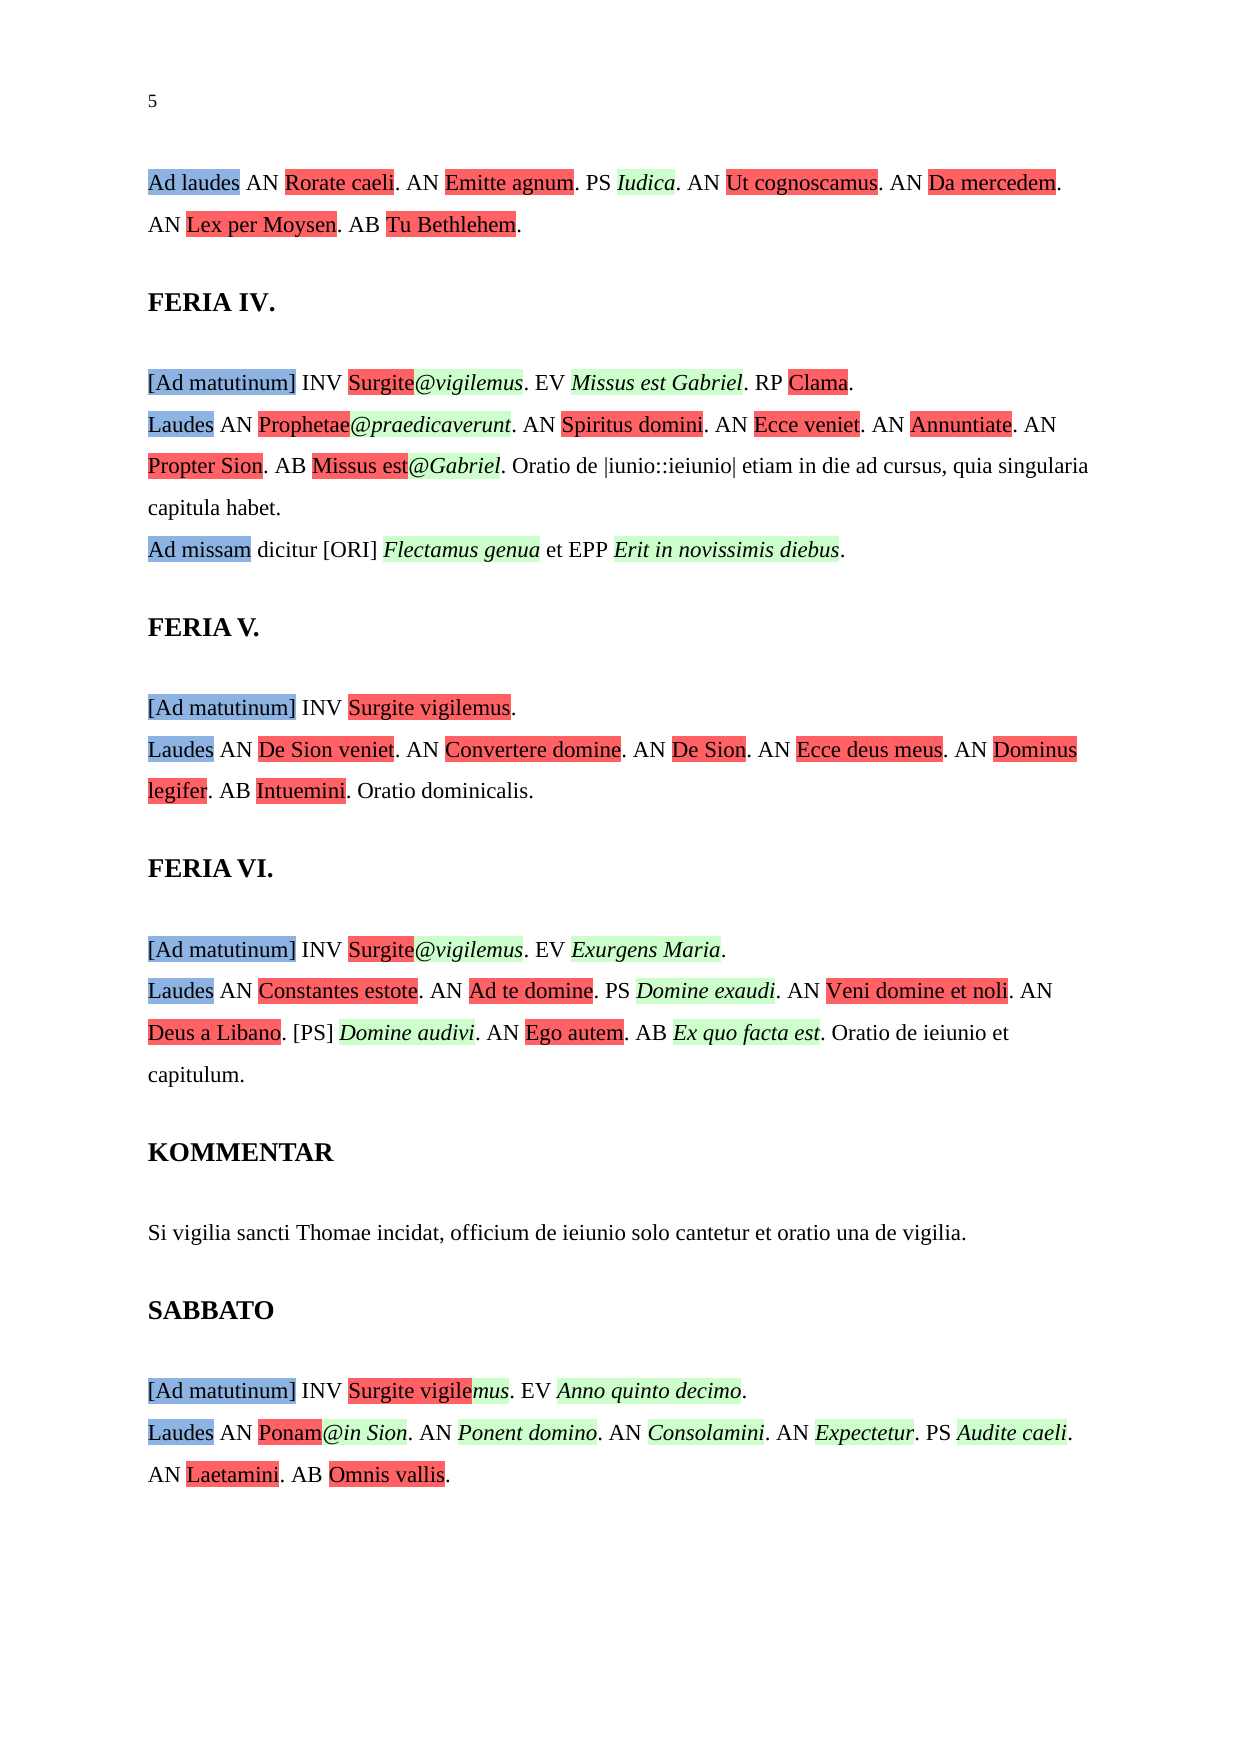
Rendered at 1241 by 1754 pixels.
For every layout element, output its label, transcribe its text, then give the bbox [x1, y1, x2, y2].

text [Ad matutinum] INV Surgite vigilemus. EV Anno quinto decimo. [148, 1365, 1093, 1407]
subtitle SABBATO [148, 1286, 1093, 1328]
text Si vigilia sancti Thomae incidat, officium de ieiunio solo cantetur et oratio una de vigilia. [148, 1207, 1093, 1249]
text Laudes AN De Sion veniet. AN Convertere domine. AN De Sion. AN Ecce deus meus. AN Dominus legifer. AB Intuemini. Oratio dominicalis. [148, 724, 1093, 807]
text [Ad matutinum] INV Surgite@vigilemus. EV Missus est Gabriel. RP Clama. [148, 357, 1093, 399]
subtitle FERIA V. [148, 603, 1093, 644]
text [Ad matutinum] INV Surgite vigilemus. [148, 682, 1093, 724]
subtitle FERIA IV. [148, 278, 1093, 319]
text Laudes AN Constantes estote. AN Ad te domine. PS Domine exaudi. AN Veni domine et noli. AN Deus a Libano. [PS] Domine audivi. AN Ego autem. AB Ex quo facta est. Oratio de ieiunio et capitulum. [148, 965, 1093, 1090]
subtitle KOMMENTAR [148, 1128, 1093, 1169]
text Ad laudes AN Rorate caeli. AN Emitte agnum. PS Iudica. AN Ut cognoscamus. AN Da mercedem. AN Lex per Moysen. AB Tu Bethlehem. [148, 157, 1093, 240]
text Ad missam dicitur [ORI] Flectamus genua et EPP Erit in novissimis diebus. [148, 524, 1093, 565]
text [Ad matutinum] INV Surgite@vigilemus. EV Exurgens Maria. [148, 924, 1093, 965]
text Laudes AN Ponam@in Sion. AN Ponent domino. AN Consolamini. AN Expectetur. PS Audite caeli. AN Laetamini. AB Omnis vallis. [148, 1407, 1093, 1490]
text Laudes AN Prophetae@praedicaverunt. AN Spiritus domini. AN Ecce veniet. AN Annuntiate. AN Propter Sion. AB Missus est@Gabriel. Oratio de |iunio::ieiunio| etiam in die ad cursus, quia singularia capitula habet. [148, 399, 1093, 524]
subtitle FERIA VI. [148, 844, 1093, 886]
